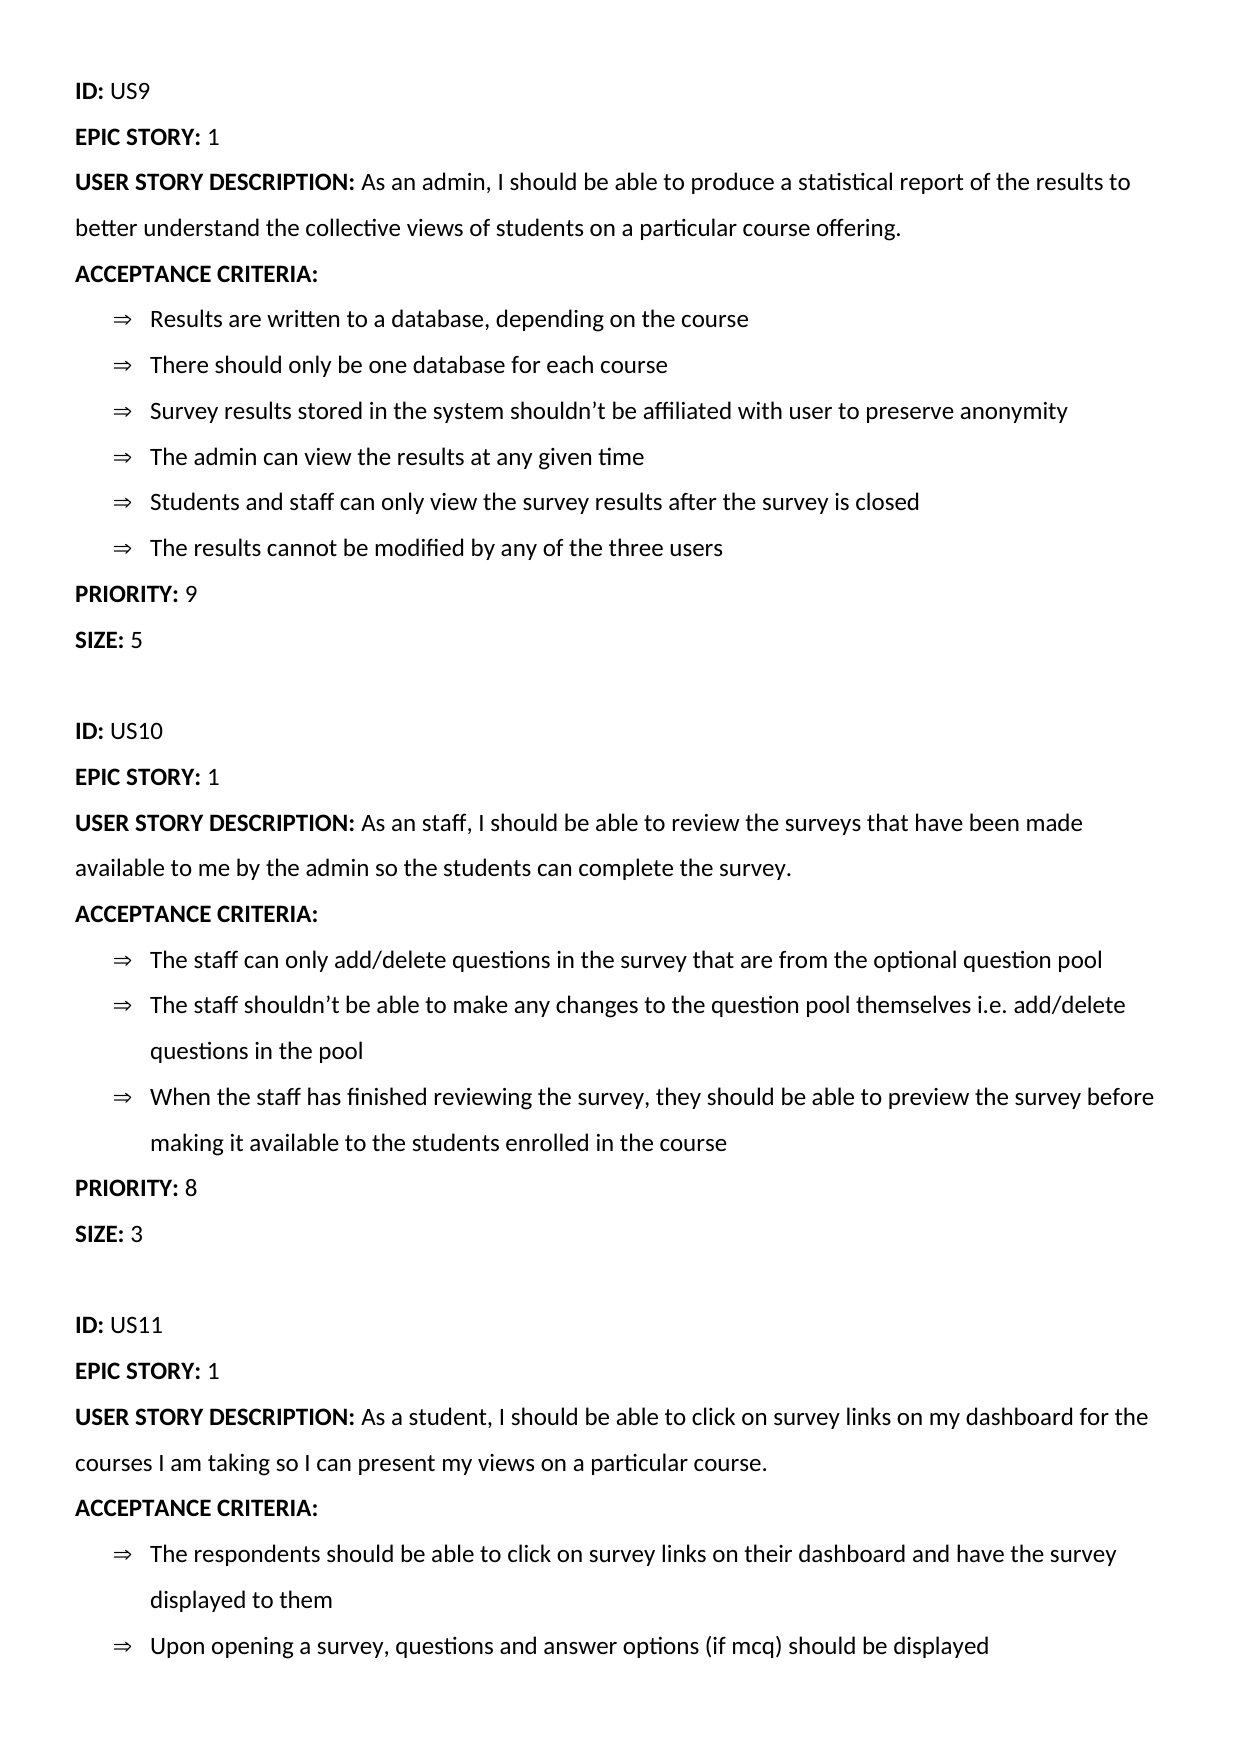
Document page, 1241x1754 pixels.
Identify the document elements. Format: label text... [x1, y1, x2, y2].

list There should only be one database for each course [112, 349, 1165, 380]
list The staff shouldn’t be able to make any changes to the question pool themselves i.e. add/delete questions in the pool [112, 989, 1165, 1066]
list Students and staff can only view the survey results after the survey is closed [112, 487, 1165, 517]
list When the staff has finished reviewing the survey, they should be able to preview the survey before making it available to the students enrolled in the course [112, 1081, 1165, 1157]
text ID: US10 [75, 715, 1165, 746]
list The staff can only add/delete questions in the survey that are from the optional question pool [112, 944, 1165, 974]
text SIZE: 3 [75, 1218, 1165, 1249]
text ACCEPTANCE CRITERIA: [75, 898, 1165, 929]
text PRIORITY: 8 [75, 1172, 1165, 1203]
text EPIC STORY: 1 [75, 761, 1165, 791]
list Upon opening a survey, questions and answer options (if mcq) should be displayed [112, 1630, 1165, 1660]
list Survey results stored in the system shouldn’t be affiliated with user to preserve anonymity [112, 395, 1165, 426]
list Results are written to a database, depending on the course [112, 304, 1165, 334]
text EPIC STORY: 1 [75, 1355, 1165, 1386]
list The respondents should be able to click on survey links on their dashboard and have the survey displayed to them [112, 1538, 1165, 1614]
text ACCEPTANCE CRITERIA: [75, 258, 1165, 288]
list The admin can view the results at any given time [112, 441, 1165, 471]
text ID: US9 [75, 75, 1165, 106]
list The results cannot be modified by any of the three users [112, 532, 1165, 563]
text USER STORY DESCRIPTION: As an admin, I should be able to produce a statistical report of the results to better understand the collective views of students on a particular course offering. [75, 166, 1165, 243]
text ACCEPTANCE CRITERIA: [75, 1493, 1165, 1523]
text EPIC STORY: 1 [75, 121, 1165, 151]
text ID: US11 [75, 1310, 1165, 1340]
text SIZE: 5 [75, 624, 1165, 654]
text PRIORITY: 9 [75, 578, 1165, 608]
text USER STORY DESCRIPTION: As a student, I should be able to click on survey links on my dashboard for the courses I am taking so I can present my views on a particular course. [75, 1401, 1165, 1477]
text USER STORY DESCRIPTION: As an staff, I should be able to review the surveys that have been made available to me by the admin so the students can complete the survey. [75, 807, 1165, 883]
